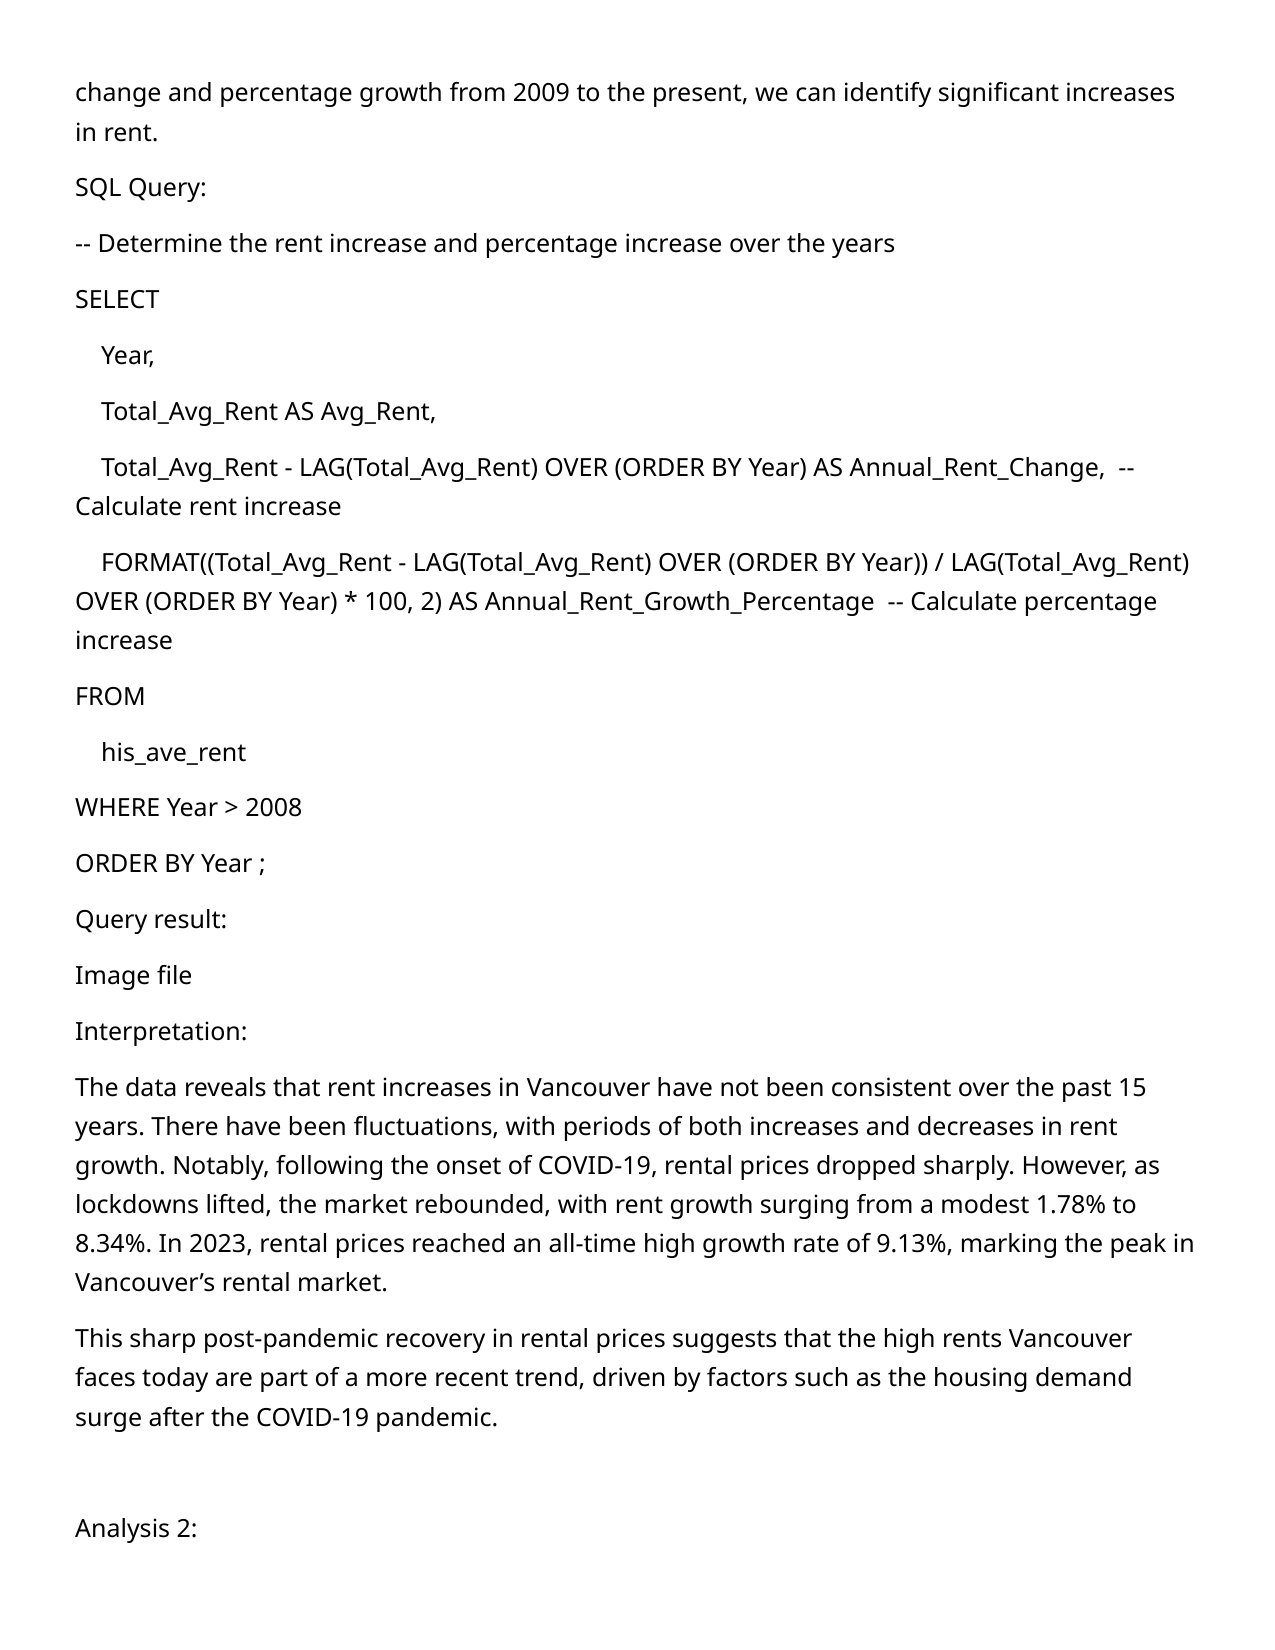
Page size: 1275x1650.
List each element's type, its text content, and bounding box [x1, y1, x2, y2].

text FORMAT((Total_Avg_Rent - LAG(Total_Avg_Rent) OVER (ORDER BY Year)) / LAG(Total_Avg_Rent) OVER (ORDER BY Year) * 100, 2) AS Annual_Rent_Growth_Percentage -- Calculate percentage increase [75, 544, 1200, 657]
text Interpretation: [75, 1013, 1200, 1047]
text Image file [75, 957, 1200, 992]
text FROM [75, 678, 1200, 712]
text ORDER BY Year ; [75, 846, 1200, 880]
text Total_Avg_Rent AS Avg_Rent, [75, 393, 1200, 427]
text Year, [75, 337, 1200, 372]
text his_ave_rent [75, 734, 1200, 768]
text SELECT [75, 282, 1200, 316]
text This sharp post-pandemic recovery in rental prices suggests that the high rents Vancouver faces today are part of a more recent trend, driven by factors such as the housing demand surge after the COVID-19 pandemic. [75, 1321, 1200, 1433]
text WHERE Year > 2008 [75, 790, 1200, 824]
text SQL Query: [75, 170, 1200, 204]
text Analysis 2: [75, 1511, 1200, 1545]
text Query result: [75, 902, 1200, 936]
text Total_Avg_Rent - LAG(Total_Avg_Rent) OVER (ORDER BY Year) AS Annual_Rent_Change, -- Calculate rent increase [75, 449, 1200, 522]
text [75, 75, 1200, 148]
text The data reveals that rent increases in Vancouver have not been consistent over the past 15 years. There have been fluctuations, with periods of both increases and decreases in rent growth. Notably, following the onset of COVID-19, rental prices dropped sharply. However, as lockdowns lifted, the market rebounded, with rent growth surging from a modest 1.78% to 8.34%. In 2023, rental prices reached an all-time high growth rate of 9.13%, marking the peak in Vancouver’s rental market. [75, 1069, 1200, 1299]
text -- Determine the rent increase and percentage increase over the years [75, 226, 1200, 260]
